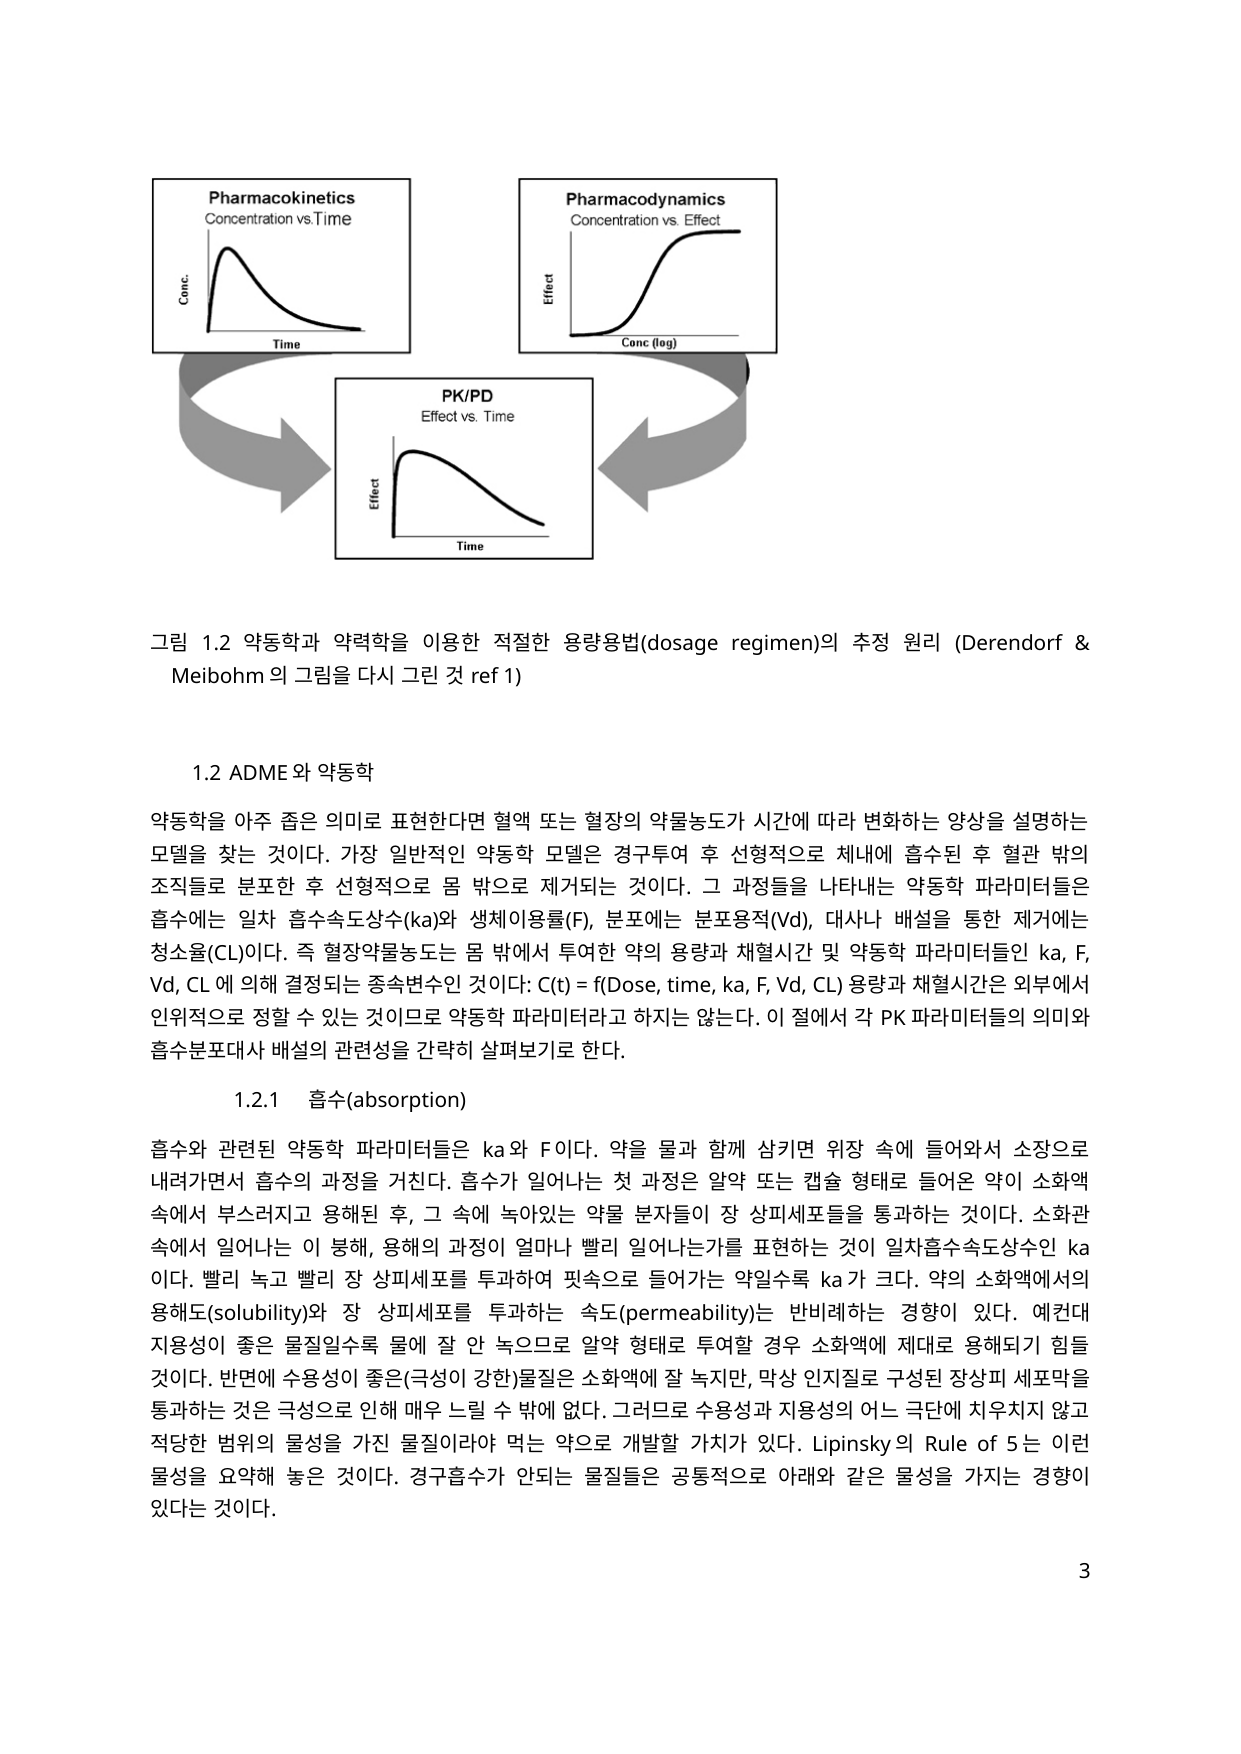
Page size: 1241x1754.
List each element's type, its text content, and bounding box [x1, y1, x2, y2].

text 그림 1.2 약동학과 약력학을 이용한 적절한 용량용법(dosage regimen)의 추정 원리 (Derendorf & Meibohm의 그림을 다시 그린 것 ref 1) [150, 627, 1090, 689]
text 흡수와 관련된 약동학 파라미터들은 ka와 F이다. 약을 물과 함께 삼키면 위장 속에 들어와서 소장으로 내려가면서 흡수의 과정을 거친다. 흡수가 일어나는 첫 과정은 알약 또는 캡슐 형태로 들어온 약이 소화액 속에서 부스러지고 용해된 후, 그 속에 녹아있는 약물 분자들이 장 상피세포들을 통과하는 것이다. 소화관 속에서 일어나는 이 붕해, 용해의 과정이 얼마나 빨리 일어나는가를 표현하는 것이 일차흡수속도상수인 ka이다. 빨리 녹고 빨리 장 상피세포를 투과하여 핏속으로 들어가는 약일수록 ka가 크다. 약의 소화액에서의 용해도(solubility)와 장 상피세포를 투과하는 속도(permeability)는 반비례하는 경향이 있다. 예컨대 지용성이 좋은 물질일수록 물에 잘 안 녹으므로 알약 형태로 투여할 경우 소화액에 제대로 용해되기 힘들 것이다. 반면에 수용성이 좋은(극성이 강한)물질은 소화액에 잘 녹지만, 막상 인지질로 구성된 장상피 세포막을 통과하는 것은 극성으로 인해 매우 느릴 수 밖에 없다. 그러므로 수용성과 지용성의 어느 극단에 치우치지 않고 적당한 범위의 물성을 가진 물질이라야 먹는 약으로 개발할 가치가 있다. Lipinsky의 Rule of 5는 이런 물성을 요약해 놓은 것이다. 경구흡수가 안되는 물질들은 공통적으로 아래와 같은 물성을 가지는 경향이 있다는 것이다. [150, 1133, 1090, 1523]
picture [150, 177, 779, 561]
list 흡수(absorption) [233, 1083, 1090, 1114]
list ADME와 약동학 [192, 756, 1090, 786]
text 약동학을 아주 좁은 의미로 표현한다면 혈액 또는 혈장의 약물농도가 시간에 따라 변화하는 양상을 설명하는 모델을 찾는 것이다. 가장 일반적인 약동학 모델은 경구투여 후 선형적으로 체내에 흡수된 후 혈관 밖의 조직들로 분포한 후 선형적으로 몸 밖으로 제거되는 것이다. 그 과정들을 나타내는 약동학 파라미터들은 흡수에는 일차 흡수속도상수(ka)와 생체이용률(F), 분포에는 분포용적(Vd), 대사나 배설을 통한 제거에는 청소율(CL)이다. 즉 혈장약물농도는 몸 밖에서 투여한 약의 용량과 채혈시간 및 약동학 파라미터들인 ka, F, Vd, CL 에 의해 결정되는 종속변수인 것이다: C(t) = f(Dose, time, ka, F, Vd, CL) 용량과 채혈시간은 외부에서 인위적으로 정할 수 있는 것이므로 약동학 파라미터라고 하지는 않는다. 이 절에서 각 PK 파라미터들의 의미와 흡수분포대사 배설의 관련성을 간략히 살펴보기로 한다. [150, 805, 1090, 1064]
